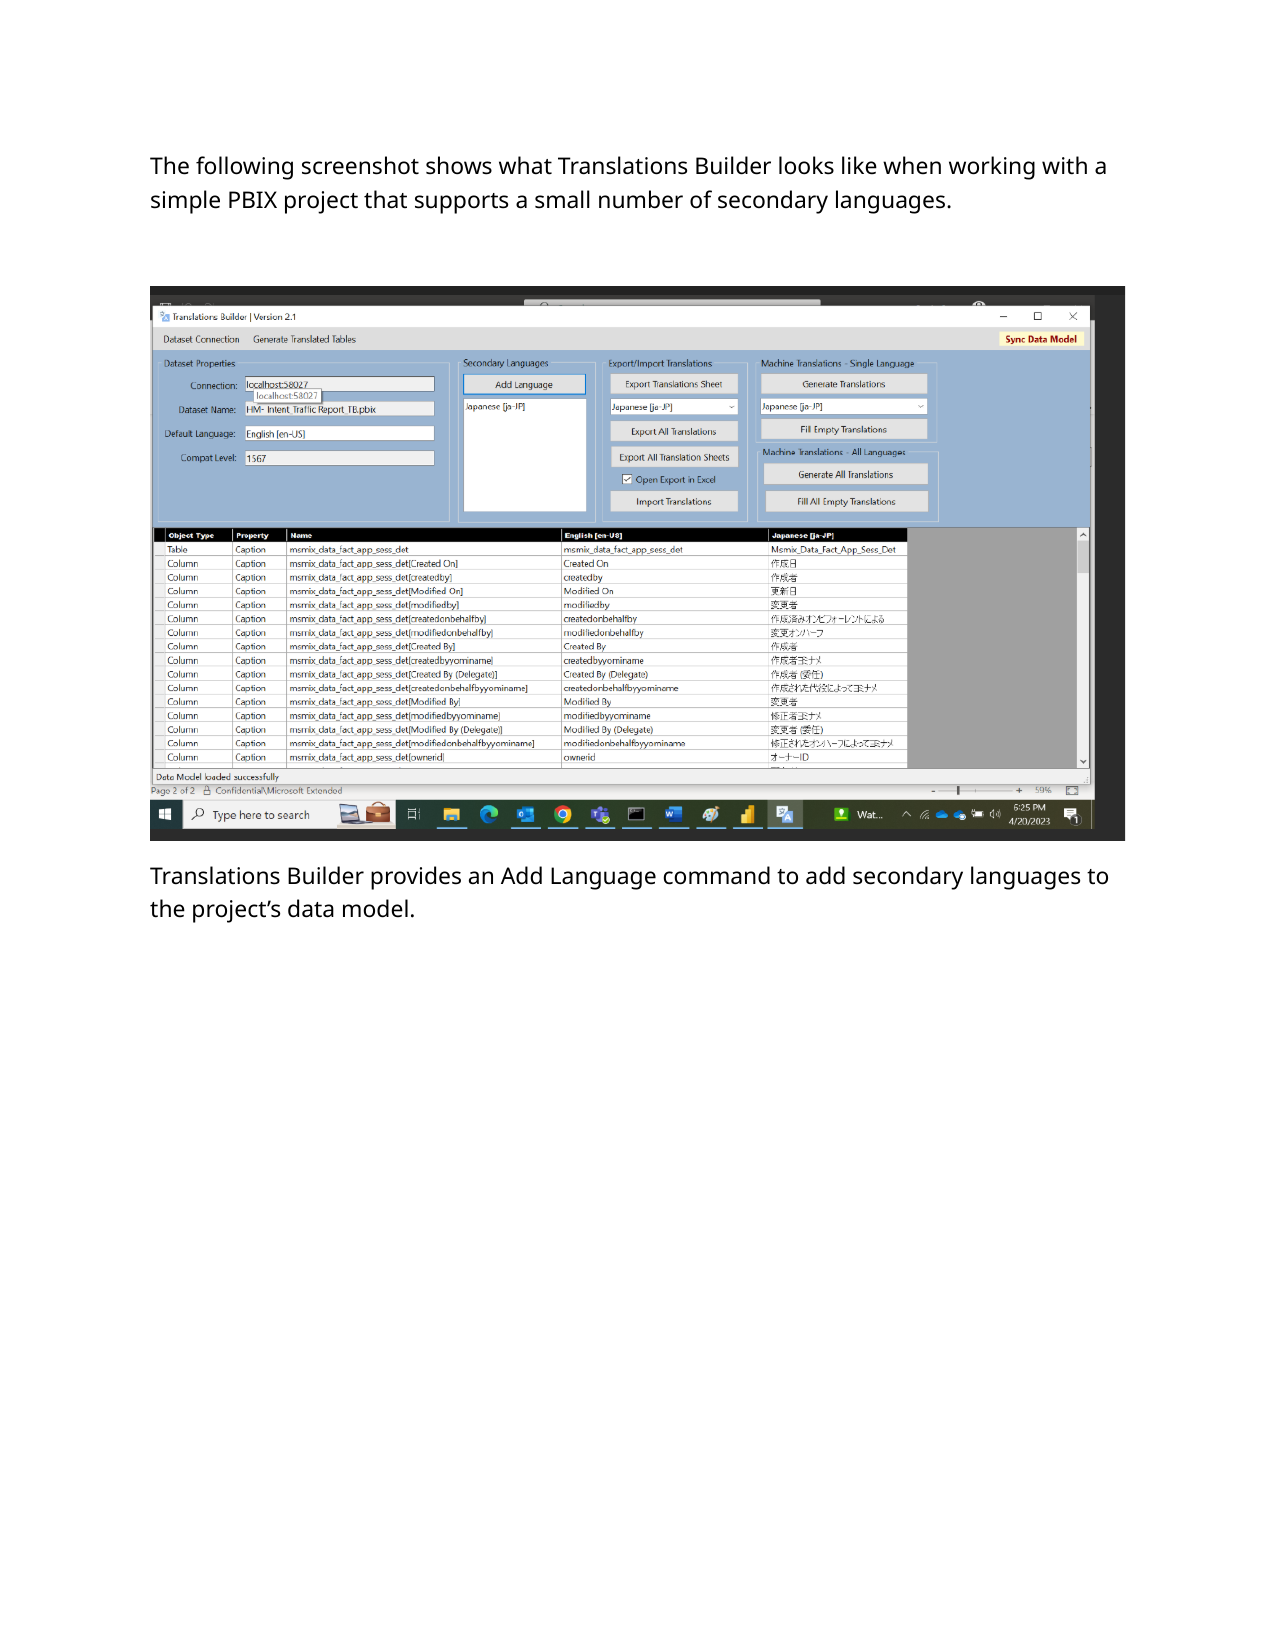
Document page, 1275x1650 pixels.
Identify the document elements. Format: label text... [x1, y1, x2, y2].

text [150, 150, 1125, 215]
picture [150, 286, 1125, 841]
text Translations Builder provides an Add Language command to add secondary languages to the project’s data model. [150, 859, 1125, 924]
